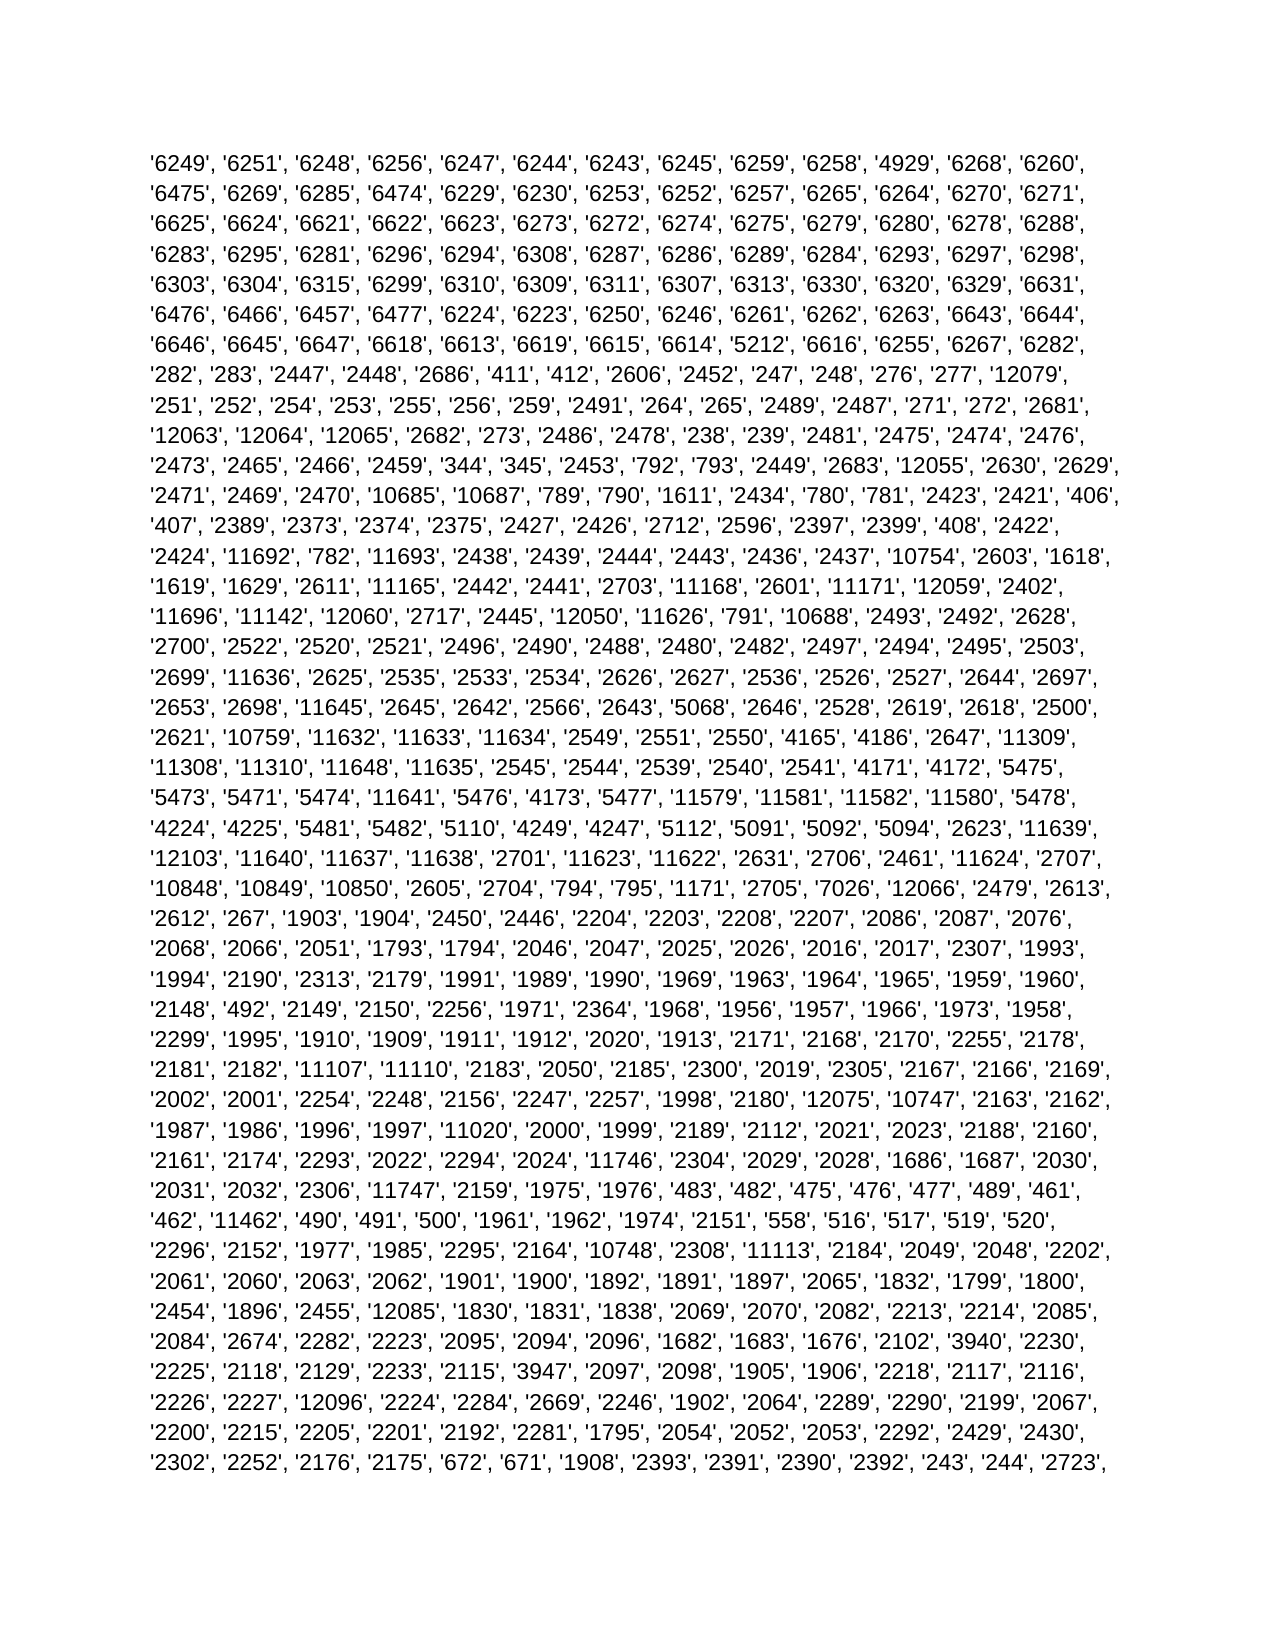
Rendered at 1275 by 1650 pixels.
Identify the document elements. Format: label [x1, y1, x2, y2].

text [150, 150, 1125, 1475]
